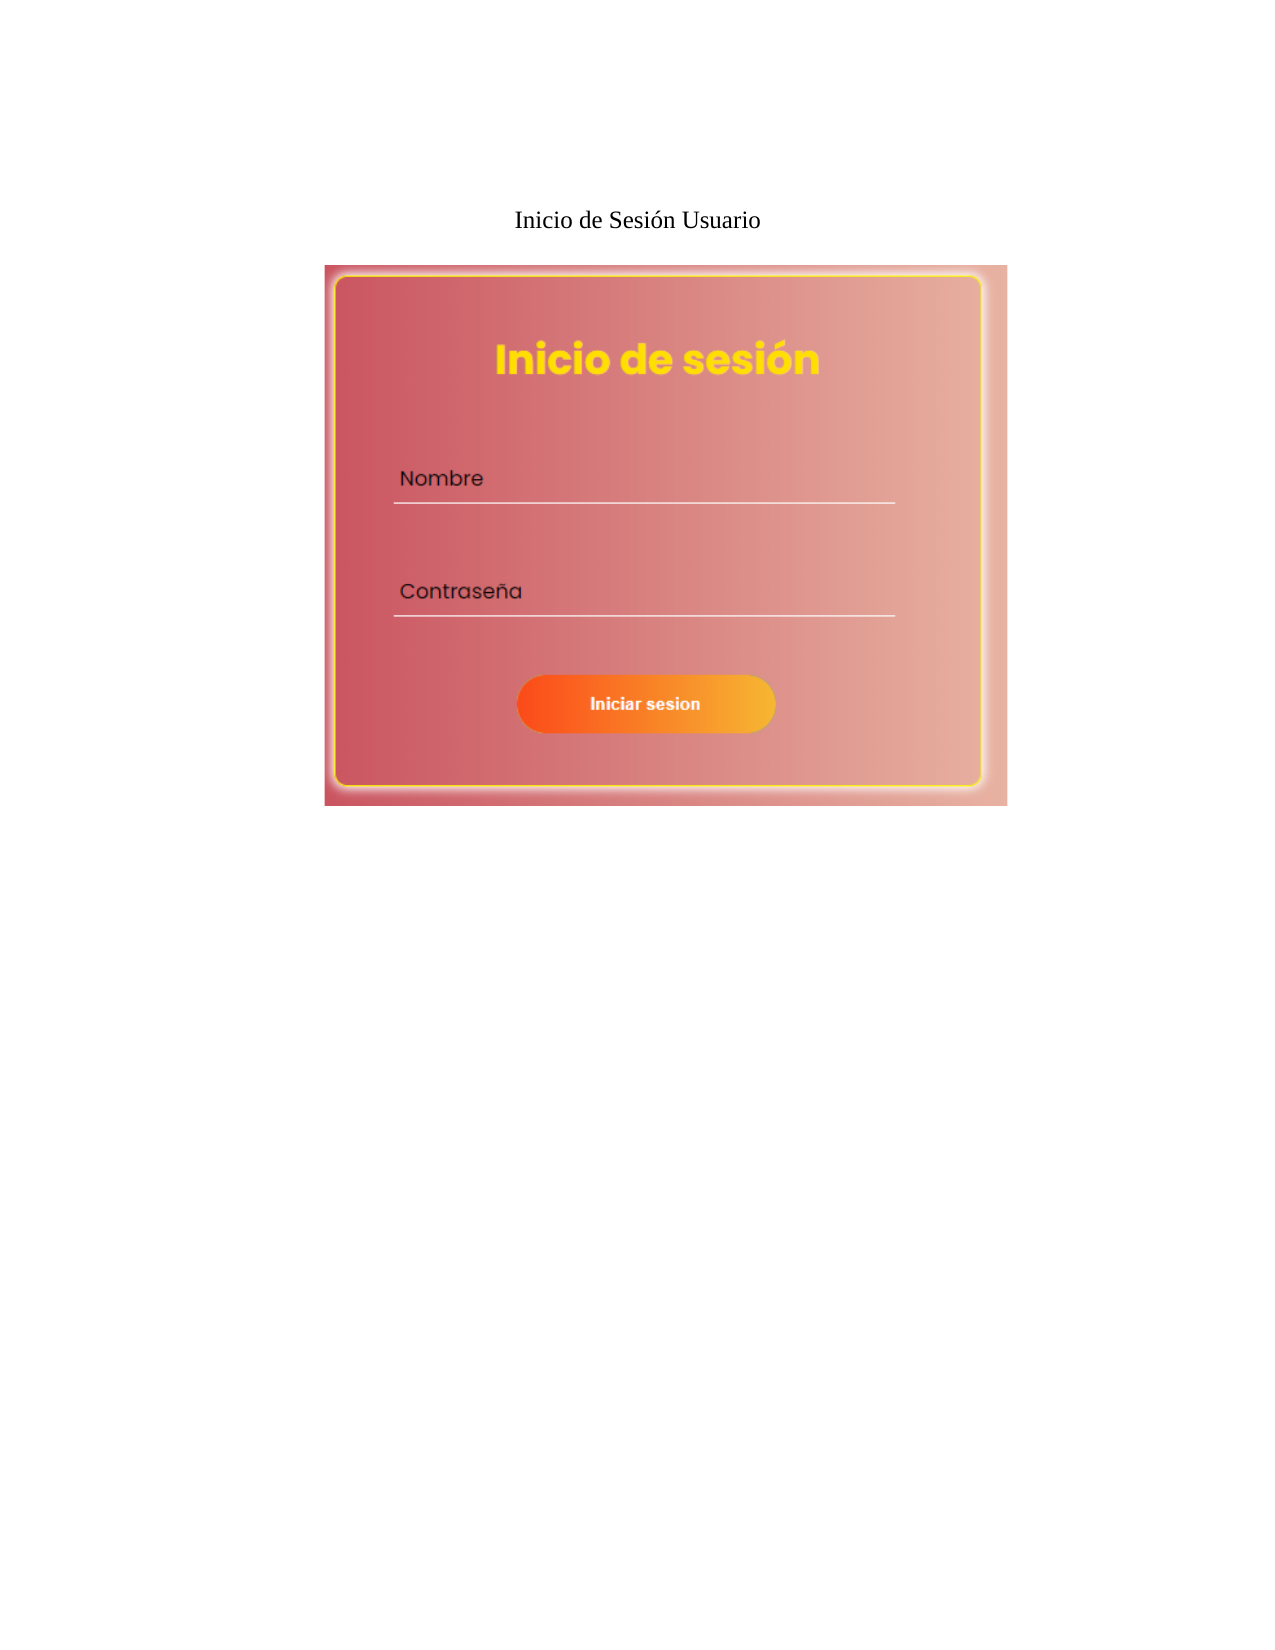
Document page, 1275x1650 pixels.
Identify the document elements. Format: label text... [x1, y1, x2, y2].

picture [324, 265, 1008, 806]
text Inicio de Sesión Usuario [177, 206, 1098, 234]
